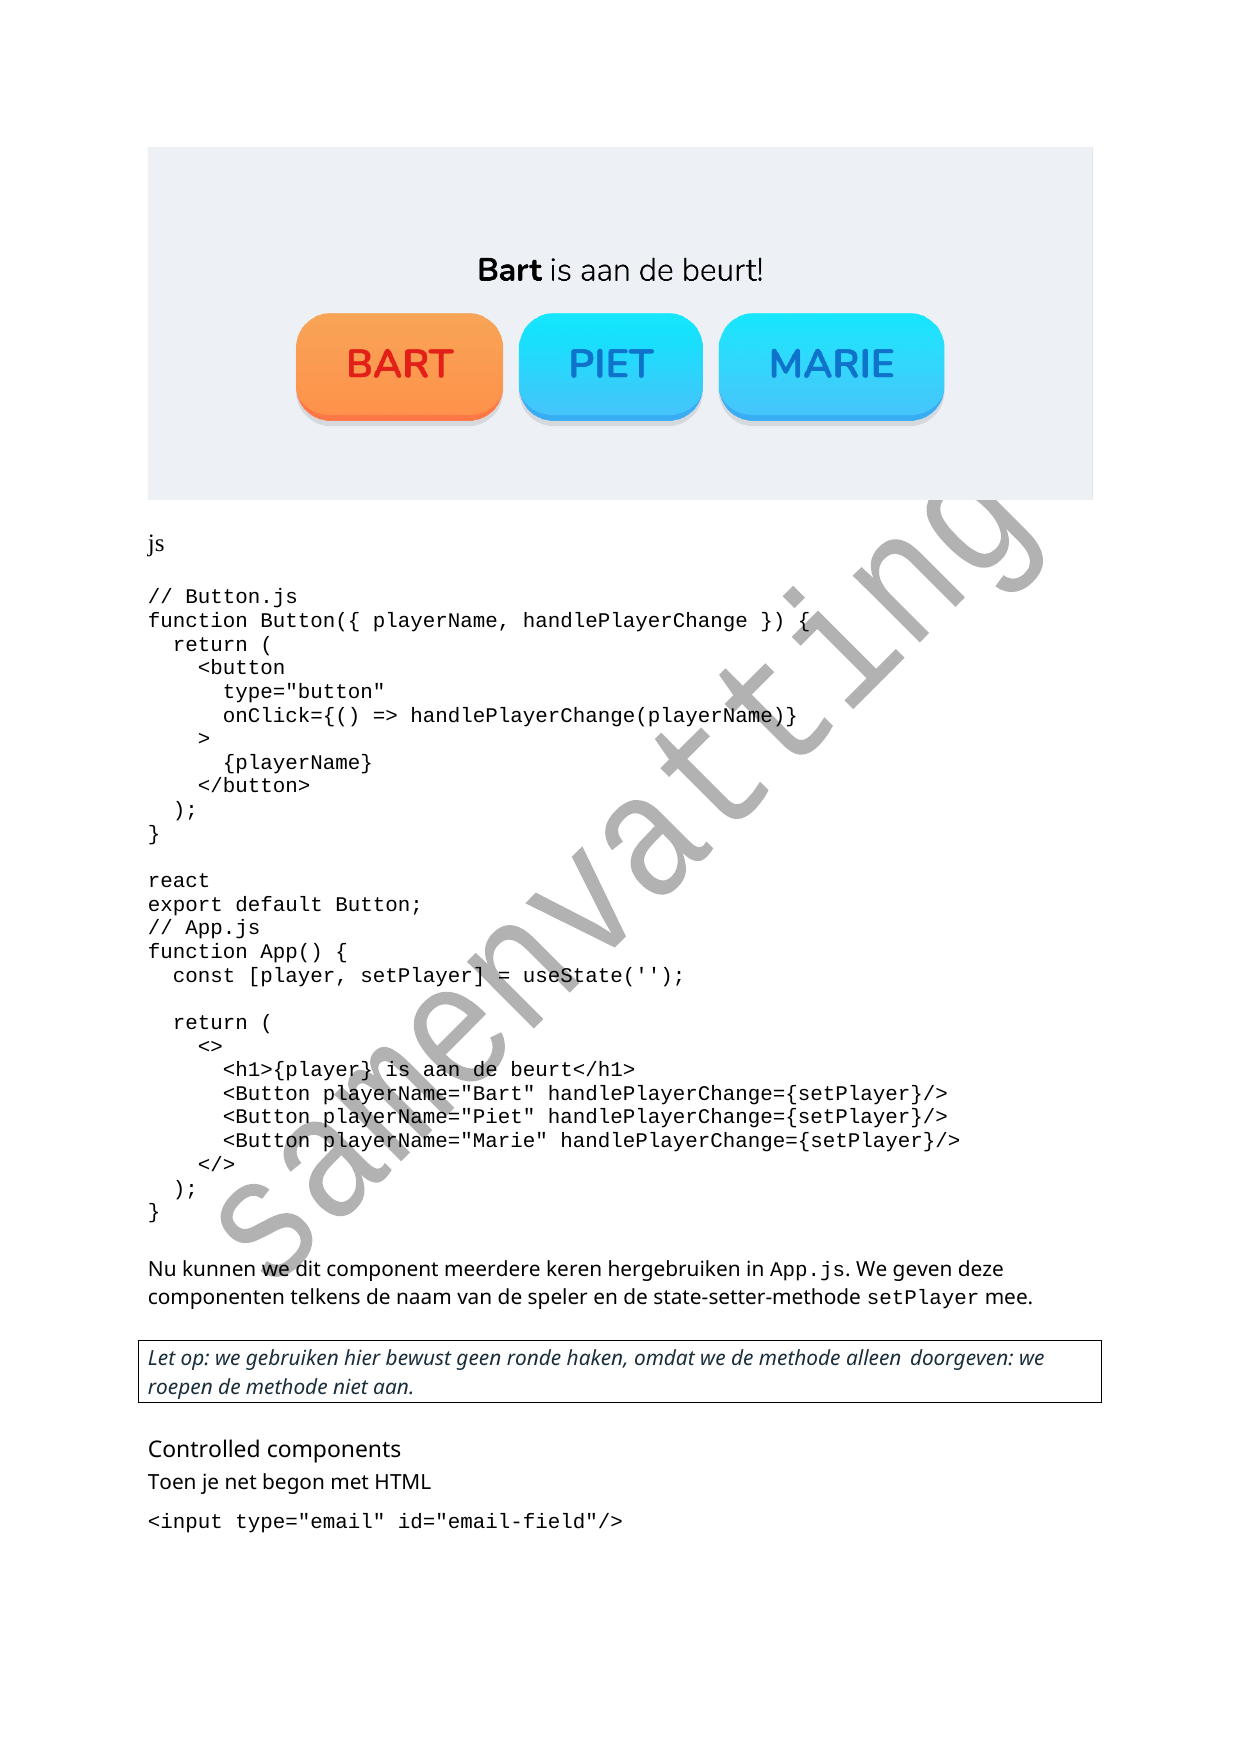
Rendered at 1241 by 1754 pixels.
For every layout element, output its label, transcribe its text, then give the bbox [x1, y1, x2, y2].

text export default Button; [148, 894, 1093, 917]
text js [148, 528, 1093, 557]
text > [148, 728, 1093, 752]
text Toen je net begon met HTML [148, 1467, 1093, 1495]
text <Button playerName="Piet" handlePlayerChange={setPlayer}/> [148, 1107, 1093, 1130]
text <Button playerName="Marie" handlePlayerChange={setPlayer}/> [148, 1130, 1093, 1154]
text Nu kunnen we dit component meerdere keren hergebruiken in App.js. We geven deze componenten telkens de naam van de speler en de state-setter-methode setPlayer mee. [148, 1254, 1093, 1311]
text Let op: we gebruiken hier bewust geen ronde haken, omdat we de methode alleen doorgeven: we roepen de methode niet aan. [139, 1341, 1101, 1402]
text <input type="email" id="email-field"/> [148, 1511, 1093, 1534]
text react [148, 870, 1093, 894]
text </> [148, 1154, 1093, 1177]
text function App() { [148, 941, 1093, 965]
text } [148, 823, 1093, 846]
text // App.js [148, 917, 1093, 941]
text function Button({ playerName, handlePlayerChange }) { [148, 610, 1093, 634]
text <button [148, 657, 1093, 681]
text <h1>{player} is aan de beurt</h1> [148, 1059, 1093, 1083]
text return ( [148, 634, 1093, 657]
text onClick={() => handlePlayerChange(playerName)} [148, 704, 1093, 728]
text } [148, 1201, 1093, 1225]
text const [player, setPlayer] = useState(''); [148, 965, 1093, 988]
text </button> [148, 776, 1093, 799]
text ); [148, 1177, 1093, 1201]
text <> [148, 1036, 1093, 1059]
subtitle Controlled components [148, 1432, 1093, 1464]
text {playerName} [148, 752, 1093, 776]
text ); [148, 799, 1093, 823]
picture [147, 147, 1093, 500]
text type="button" [148, 681, 1093, 704]
text return ( [148, 1012, 1093, 1036]
text // Button.js [148, 586, 1093, 610]
text <Button playerName="Bart" handlePlayerChange={setPlayer}/> [148, 1083, 1093, 1107]
